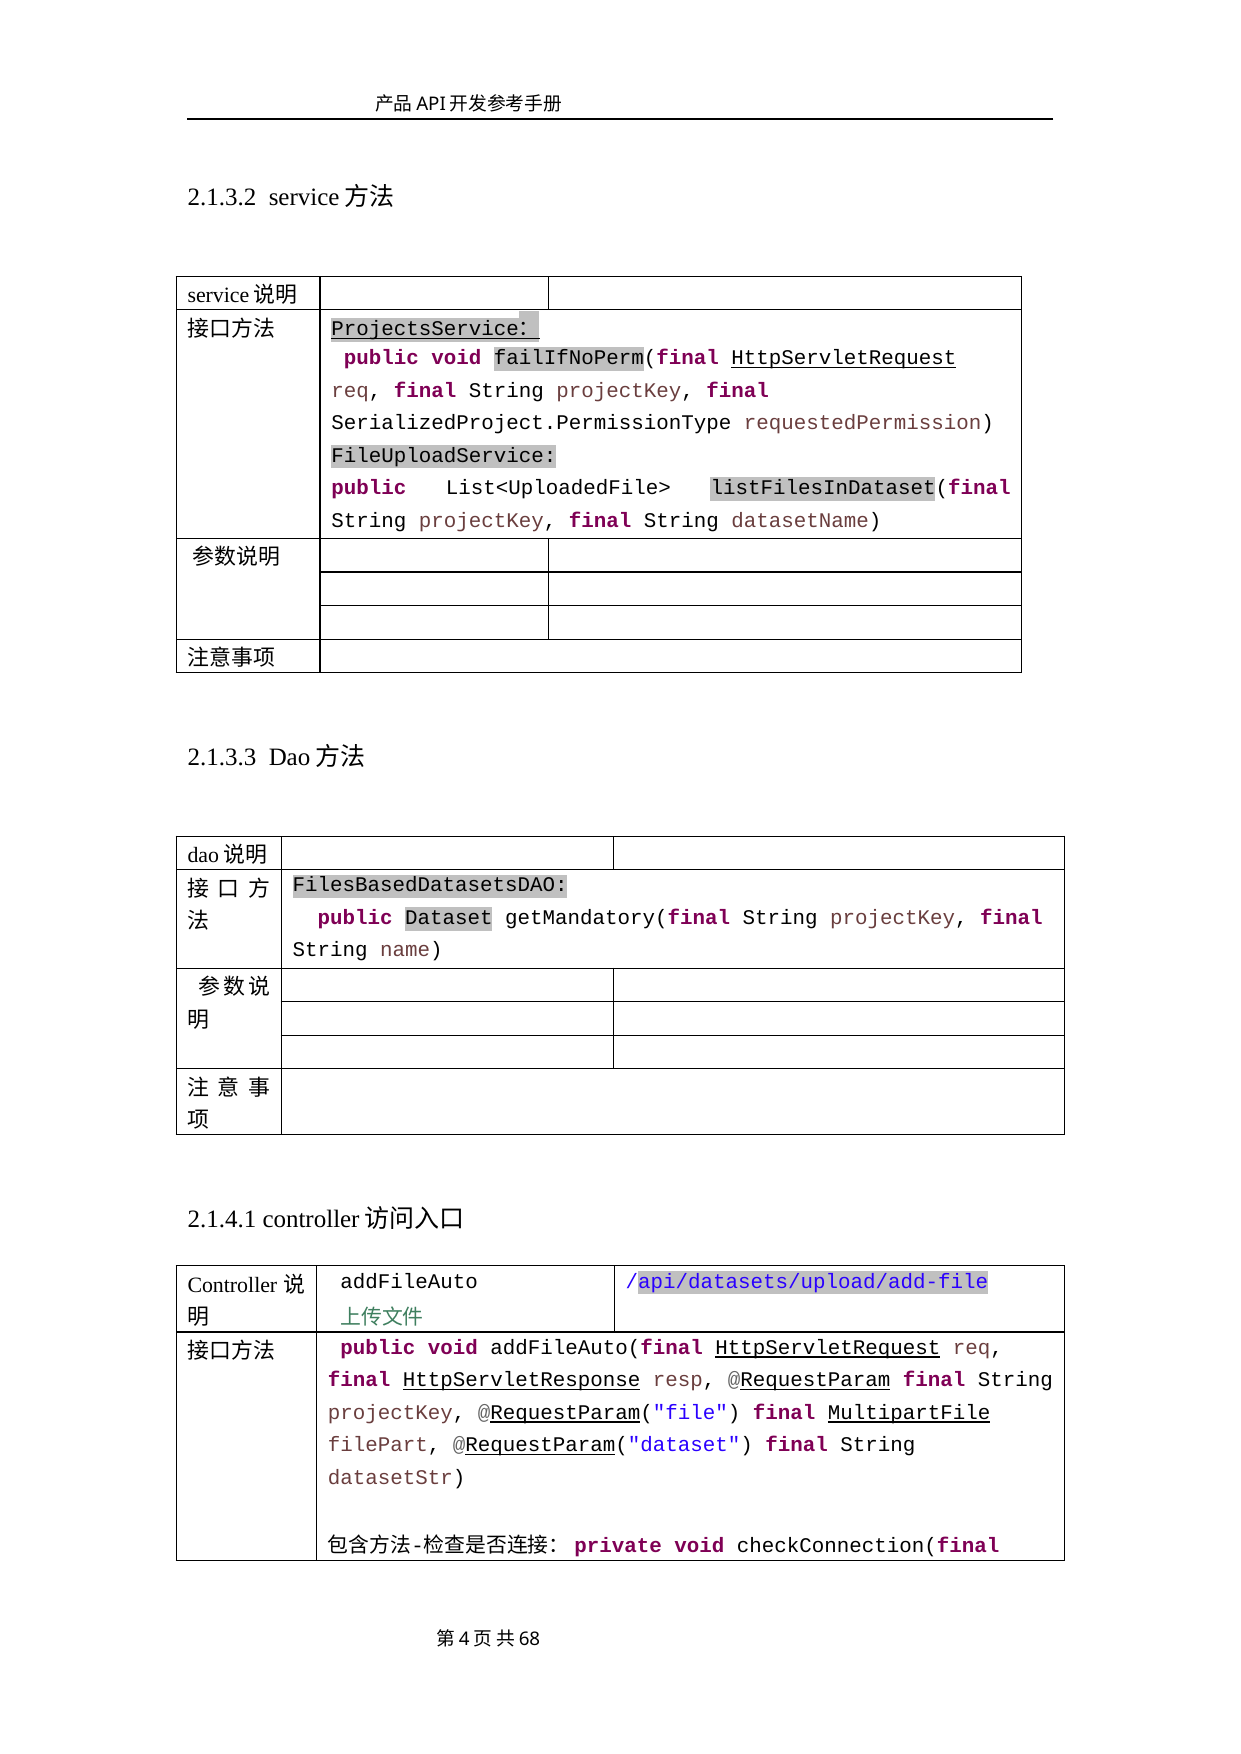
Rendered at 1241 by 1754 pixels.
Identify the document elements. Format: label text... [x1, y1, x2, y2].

table_cell [614, 969, 1064, 1001]
table_cell [282, 1036, 613, 1068]
table_cell [321, 539, 548, 571]
table_cell [549, 606, 1021, 638]
table_header service说明 [177, 277, 319, 309]
table_cell [614, 1002, 1064, 1035]
table_header Controller说明 [177, 1266, 316, 1331]
table_cell [321, 573, 548, 605]
subtitle 2.1.4.1 controller访问入口 [187, 1184, 1053, 1249]
table_cell 参数说明 [177, 539, 319, 638]
table_cell [321, 640, 1021, 672]
table_cell [549, 539, 1021, 571]
table_cell [549, 573, 1021, 605]
table_cell 注意事项 [177, 1069, 281, 1134]
table_cell [282, 1069, 1064, 1134]
table_cell [614, 1036, 1064, 1068]
table_cell [282, 969, 613, 1001]
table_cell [317, 1333, 1064, 1560]
table_cell 注意事项 [177, 640, 319, 672]
subtitle 2.1.3.2 service方法 [187, 162, 1053, 227]
table_header [549, 277, 1021, 309]
table_cell 接口方法 [177, 1333, 316, 1560]
table_cell 接口方法 [177, 310, 319, 538]
table_header [614, 837, 1064, 869]
table_cell [282, 1002, 613, 1035]
table_cell 接口方法 [177, 870, 281, 968]
table_cell 参数说明 [177, 969, 281, 1068]
table_header [282, 837, 613, 869]
table_header /api/datasets/upload/add-file [615, 1266, 1064, 1331]
table_header addFileAuto 上传文件 [317, 1266, 614, 1331]
table_header dao说明 [177, 837, 281, 869]
table_cell ProjectsService： public void failIfNoPerm(final HttpServletRequest req, final String projectKey, final SerializedProject.PermissionType requestedPermission) FileUploadService: public List<UploadedFile> listFilesInDataset(final String projectKey, final String datasetName) [321, 310, 1021, 538]
table_header [321, 277, 548, 309]
table_cell FilesBasedDatasetsDAO: public Dataset getMandatory(final String projectKey, final String name) [282, 870, 1064, 968]
subtitle 2.1.3.3 Dao方法 [187, 722, 1053, 787]
table_cell [321, 606, 548, 638]
